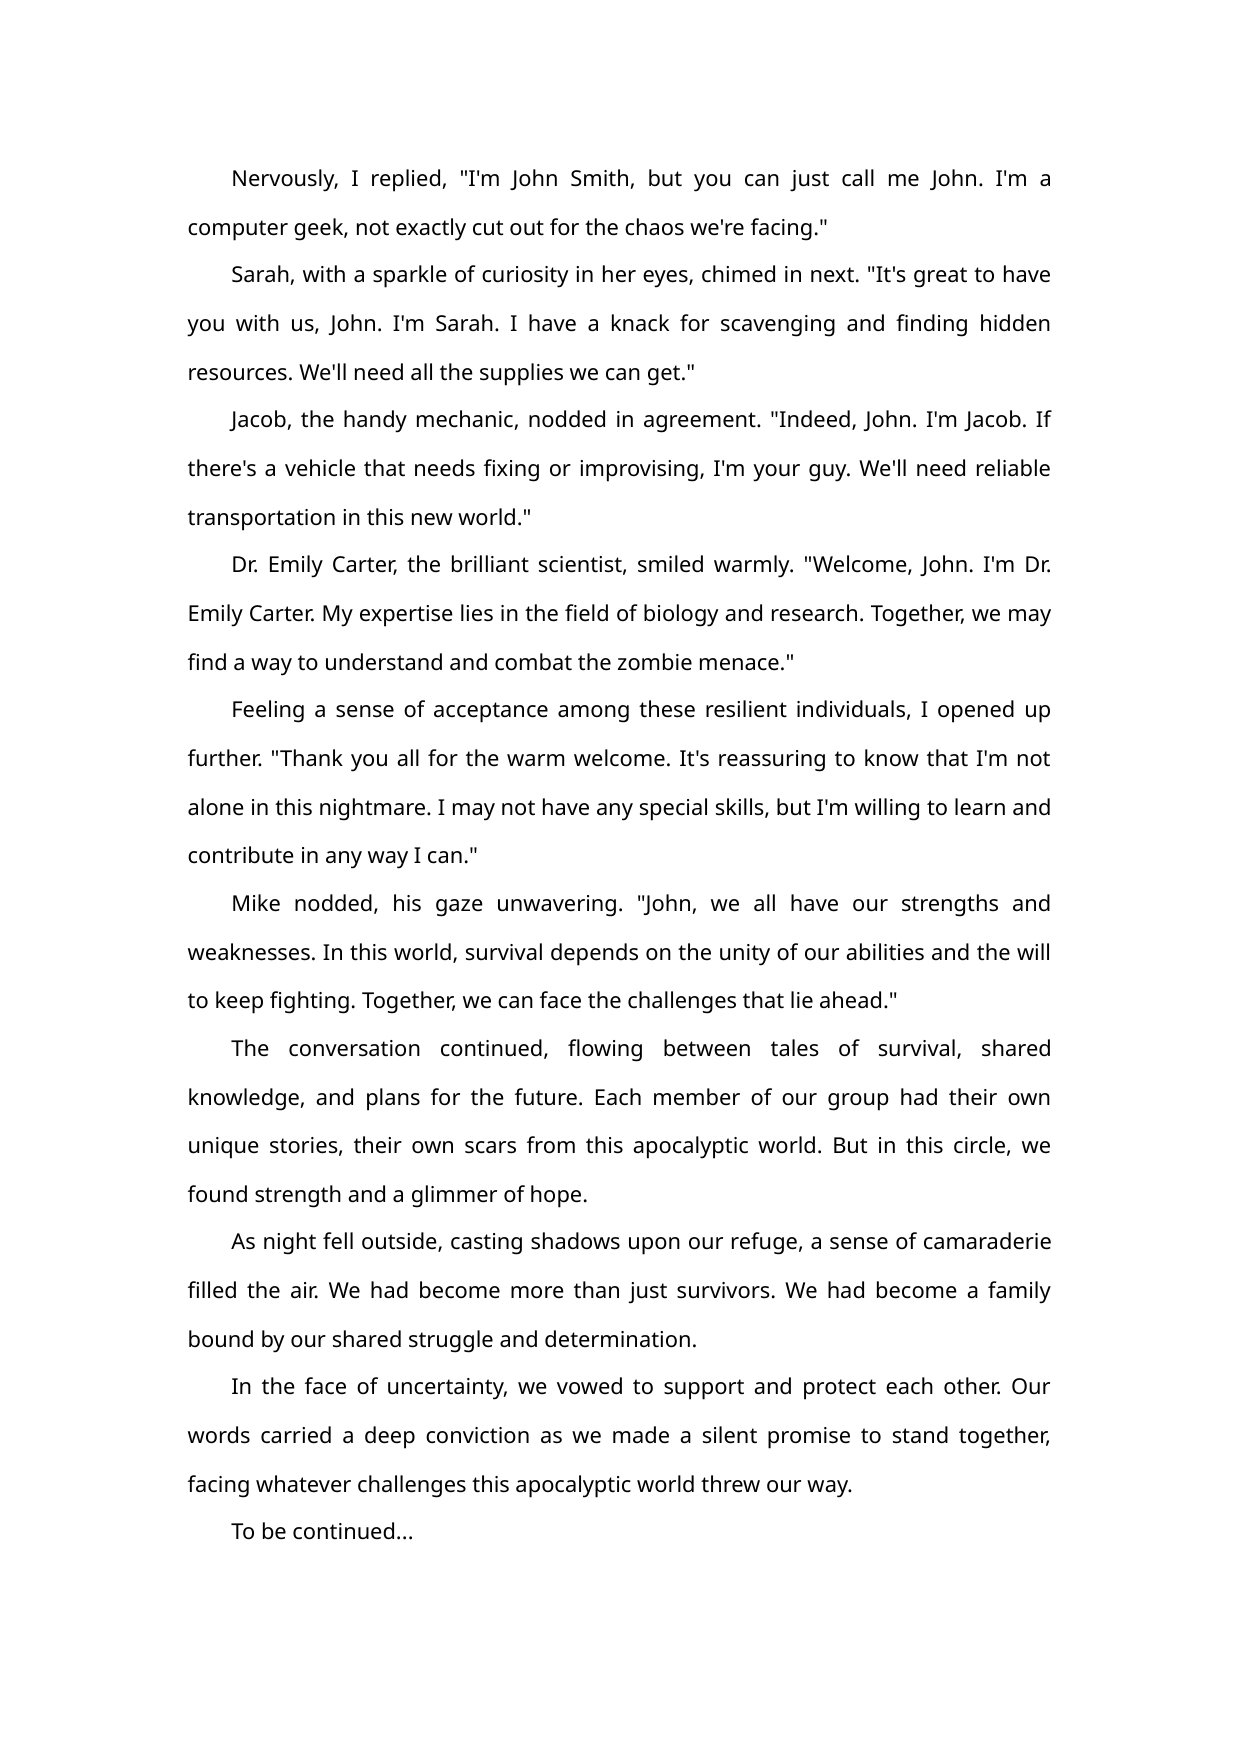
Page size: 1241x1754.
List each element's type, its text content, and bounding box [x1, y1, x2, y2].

text Feeling a sense of acceptance among these resilient individuals, I opened up further. "Thank you all for the warm welcome. It's reassuring to know that I'm not alone in this nightmare. I may not have any special skills, but I'm willing to learn and contribute in any way I can." [187, 693, 1053, 872]
text Dr. Emily Carter, the brilliant scientist, smiled warmly. "Welcome, John. I'm Dr. Emily Carter. My expertise lies in the field of biology and research. Together, we may find a way to understand and combat the zombie menace." [187, 548, 1053, 678]
text As night fell outside, casting shadows upon our refuge, a sense of camaraderie filled the air. We had become more than just survivors. We had become a family bound by our shared struggle and determination. [187, 1225, 1053, 1355]
text Sarah, with a sparkle of curiosity in her eyes, chimed in next. "It's great to have you with us, John. I'm Sarah. I have a knack for scavenging and finding hidden resources. We'll need all the supplies we can get." [187, 258, 1053, 388]
text In the face of uncertainty, we vowed to support and protect each other. Our words carried a deep conviction as we made a silent promise to stand together, facing whatever challenges this apocalyptic world threw our way. [187, 1370, 1053, 1500]
text Mike nodded, his gaze unwavering. "John, we all have our strengths and weaknesses. In this world, survival depends on the unity of our abilities and the will to keep fighting. Together, we can face the challenges that lie ahead." [187, 886, 1053, 1016]
text The conversation continued, flowing between tales of survival, shared knowledge, and plans for the future. Each member of our group had their own unique stories, their own scars from this apocalyptic world. But in this circle, we found strength and a glimmer of hope. [187, 1031, 1053, 1210]
text Jacob, the handy mechanic, nodded in agreement. "Indeed, John. I'm Jacob. If there's a vehicle that needs fixing or improvising, I'm your guy. We'll need reliable transportation in this new world." [187, 403, 1053, 533]
text Nervously, I replied, "I'm John Smith, but you can just call me John. I'm a computer geek, not exactly cut out for the chaos we're facing." [187, 162, 1053, 243]
text To be continued... [187, 1515, 1053, 1547]
